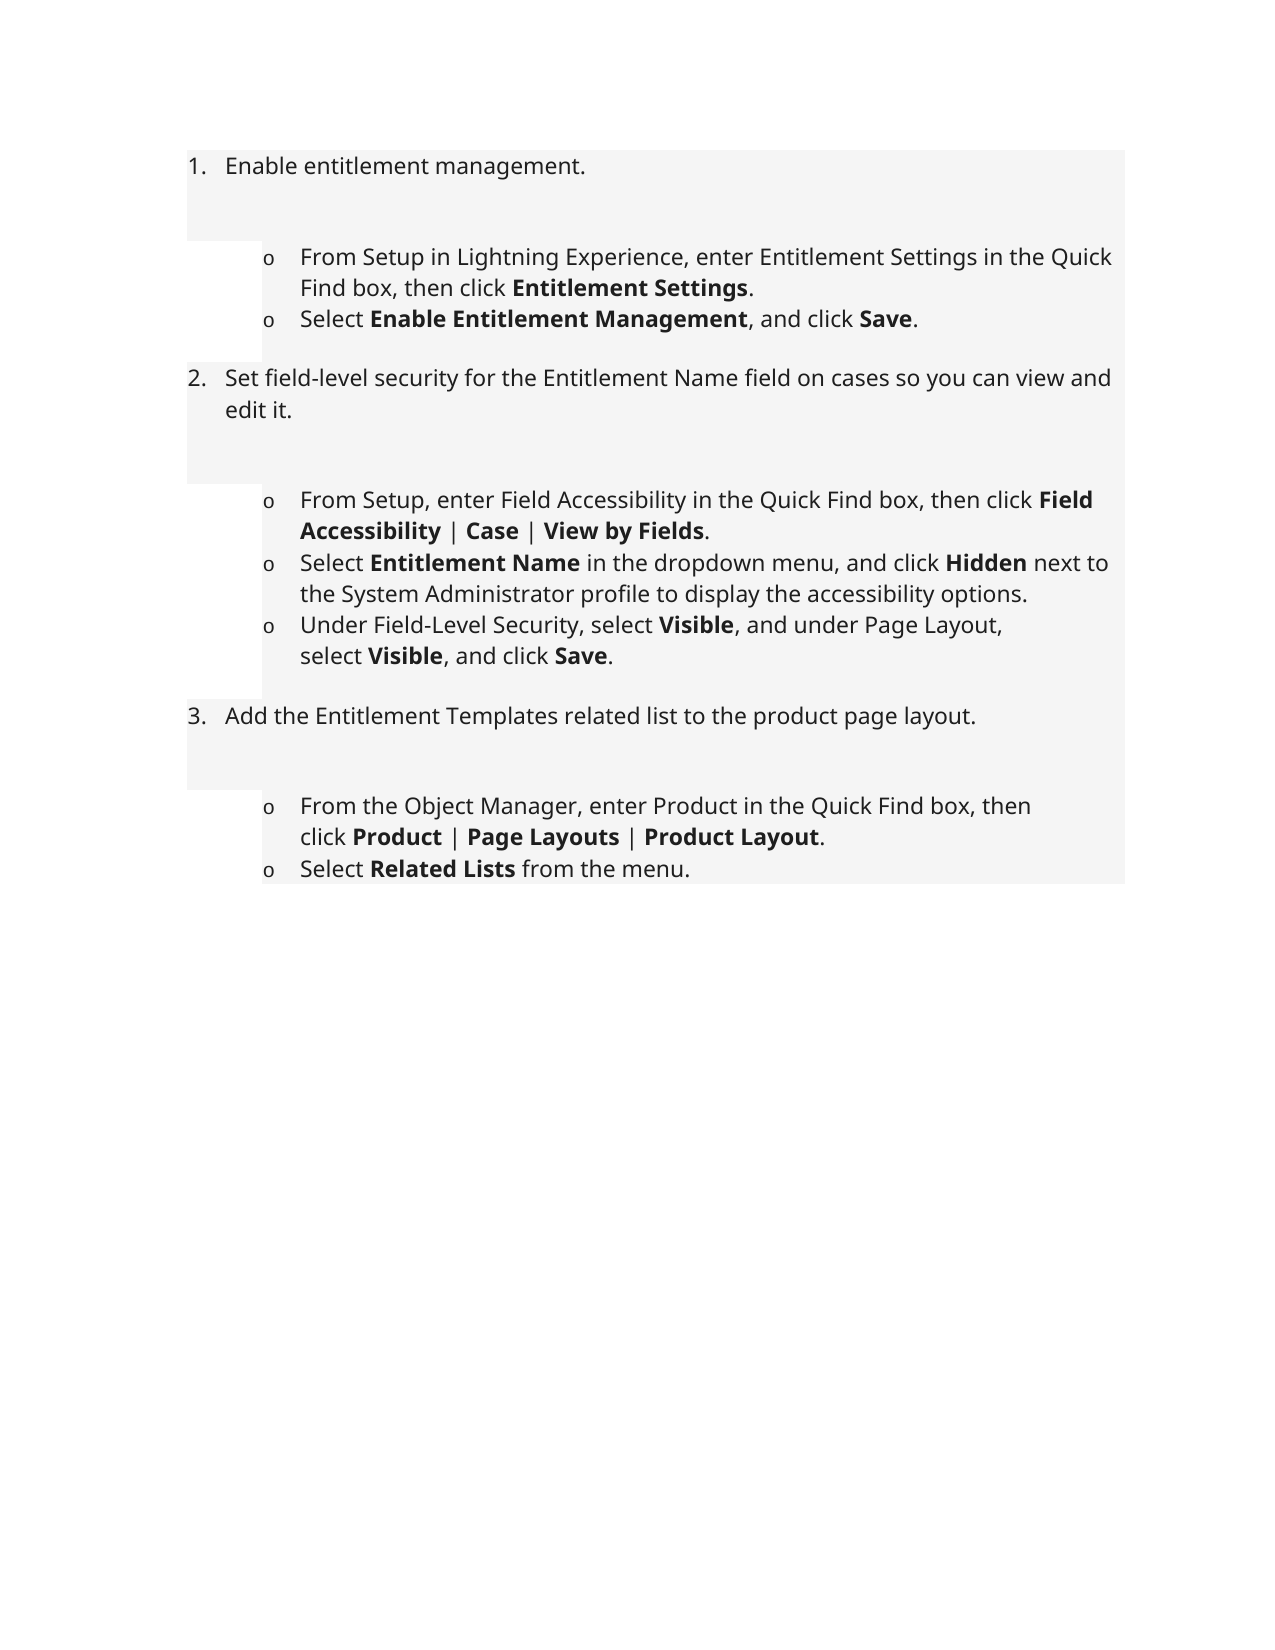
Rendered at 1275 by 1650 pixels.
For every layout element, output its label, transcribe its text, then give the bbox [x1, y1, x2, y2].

list Enable entitlement management. [187, 150, 1125, 241]
list Select Enable Entitlement Management, and click Save. [262, 303, 1125, 362]
list Add the Entitlement Templates related list to the product page layout. [187, 699, 1125, 790]
list Set field-level security for the Entitlement Name field on cases so you can view and edit it. [187, 362, 1125, 484]
list From Setup in Lightning Experience, enter Entitlement Settings in the Quick Find box, then click Entitlement Settings. [262, 241, 1125, 303]
list Select Entitlement Name in the dropdown menu, and click Hidden next to the System Administrator profile to display the accessibility options. [262, 547, 1125, 609]
list From the Object Manager, enter Product in the Quick Find box, then click Product | Page Layouts | Product Layout. [262, 790, 1125, 853]
list From Setup, enter Field Accessibility in the Quick Find box, then click Field Accessibility | Case | View by Fields. [262, 484, 1125, 547]
list Under Field-Level Security, select Visible, and under Page Layout, select Visible, and click Save. [262, 609, 1125, 699]
list Select Related Lists from the menu. [262, 853, 1125, 884]
